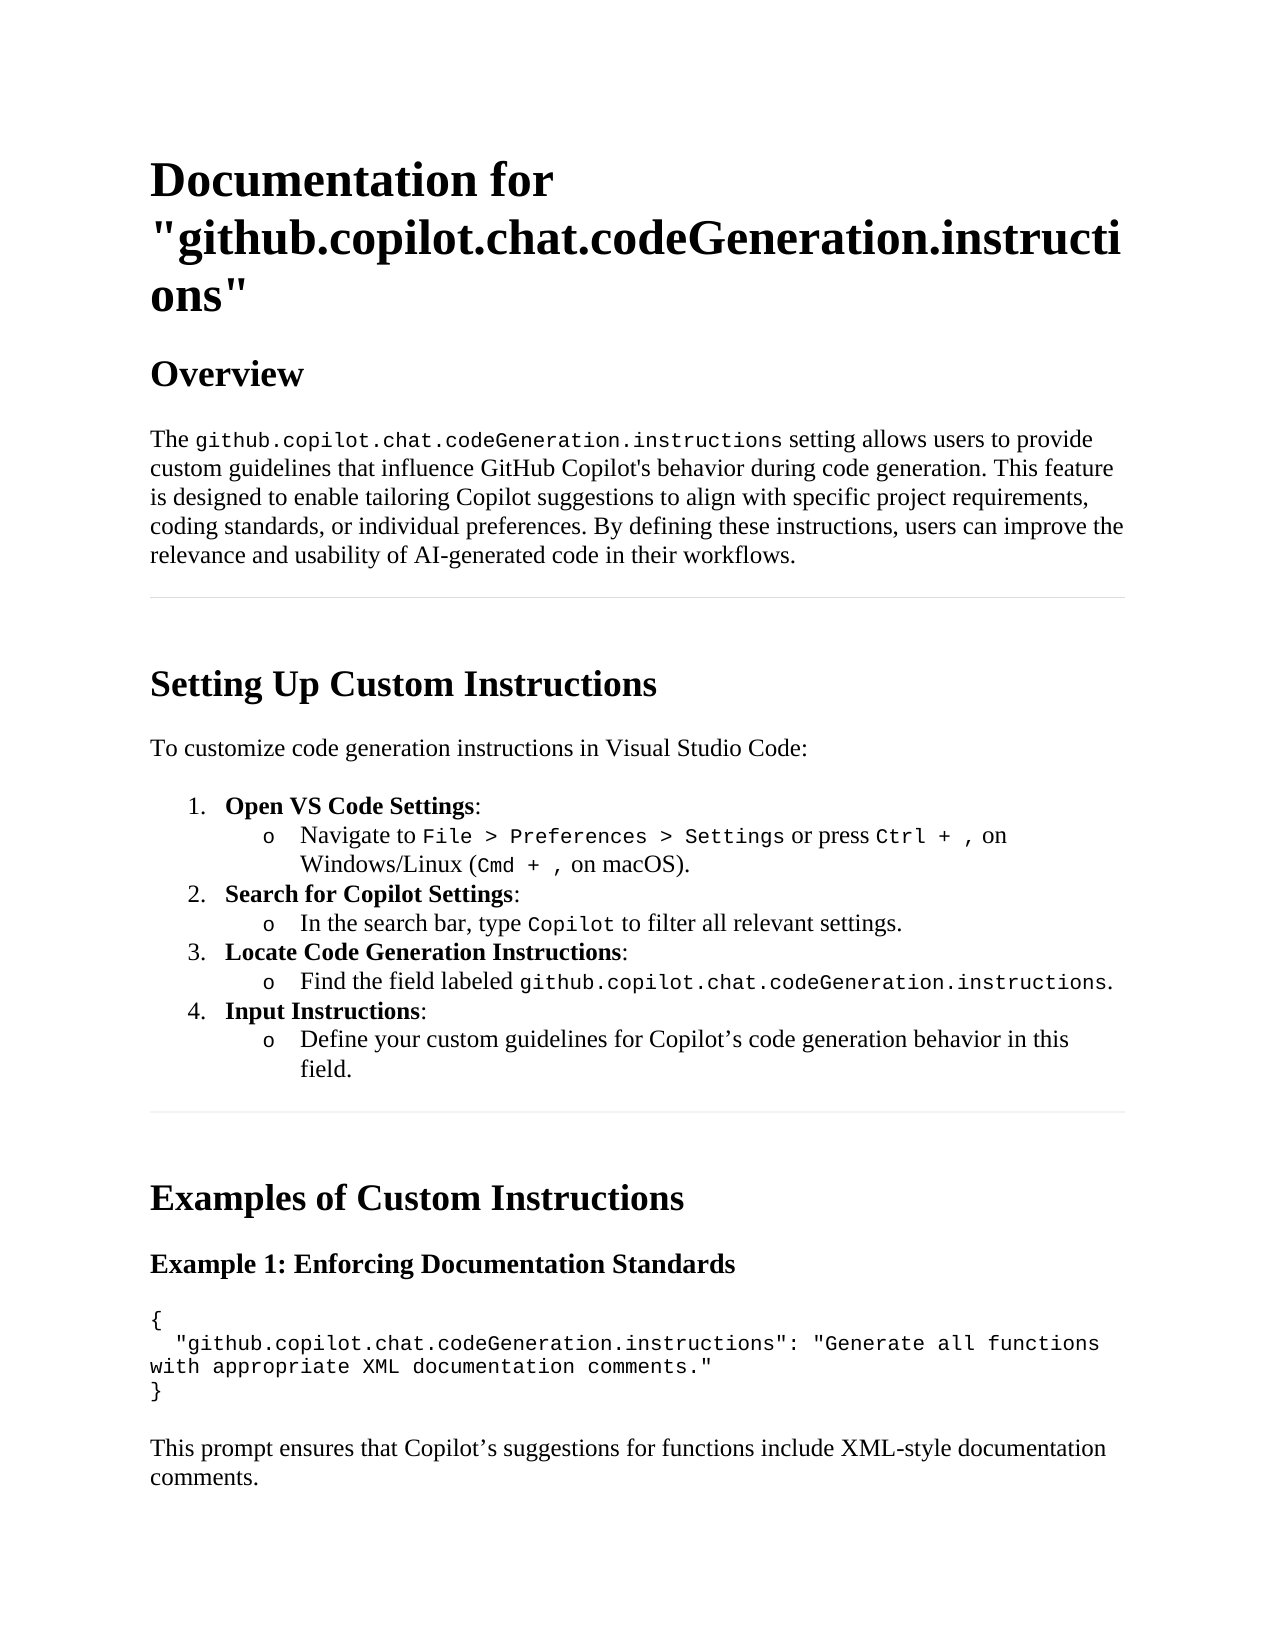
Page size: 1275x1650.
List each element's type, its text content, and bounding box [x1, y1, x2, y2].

text Examples of Custom Instructions [150, 1175, 1125, 1218]
list Find the field labeled github.copilot.chat.codeGeneration.instructions. [262, 966, 1125, 996]
text "github.copilot.chat.codeGeneration.instructions": "Generate all functions with appropriate XML documentation comments." [150, 1333, 1125, 1380]
list Open VS Code Settings: [187, 791, 1125, 820]
text This prompt ensures that Copilot’s suggestions for functions include XML-style documentation comments. [150, 1433, 1125, 1490]
text The github.copilot.chat.codeGeneration.instructions setting allows users to provide custom guidelines that influence GitHub Copilot's behavior during code generation. This feature is designed to enable tailoring Copilot suggestions to align with specific project requirements, coding standards, or individual preferences. By defining these instructions, users can improve the relevance and usability of AI-generated code in their workflows. [150, 424, 1125, 568]
text Documentation for "github.copilot.chat.codeGeneration.instructions" [150, 150, 1125, 322]
list Define your custom guidelines for Copilot’s code generation behavior in this field. [262, 1024, 1125, 1083]
list Search for Copilot Settings: [187, 879, 1125, 908]
list Input Instructions: [187, 996, 1125, 1024]
list Locate Code Generation Instructions: [187, 937, 1125, 966]
text Overview [150, 352, 1125, 395]
text } [150, 1380, 1125, 1404]
text { [150, 1309, 1125, 1333]
text Setting Up Custom Instructions [150, 661, 1125, 704]
text To customize code generation instructions in Visual Studio Code: [150, 733, 1125, 762]
list Navigate to File > Preferences > Settings or press Ctrl + , on Windows/Linux (Cmd + , on macOS). [262, 820, 1125, 879]
text Example 1: Enforcing Documentation Standards [150, 1247, 1125, 1280]
list In the search bar, type Copilot to filter all relevant settings. [262, 908, 1125, 937]
